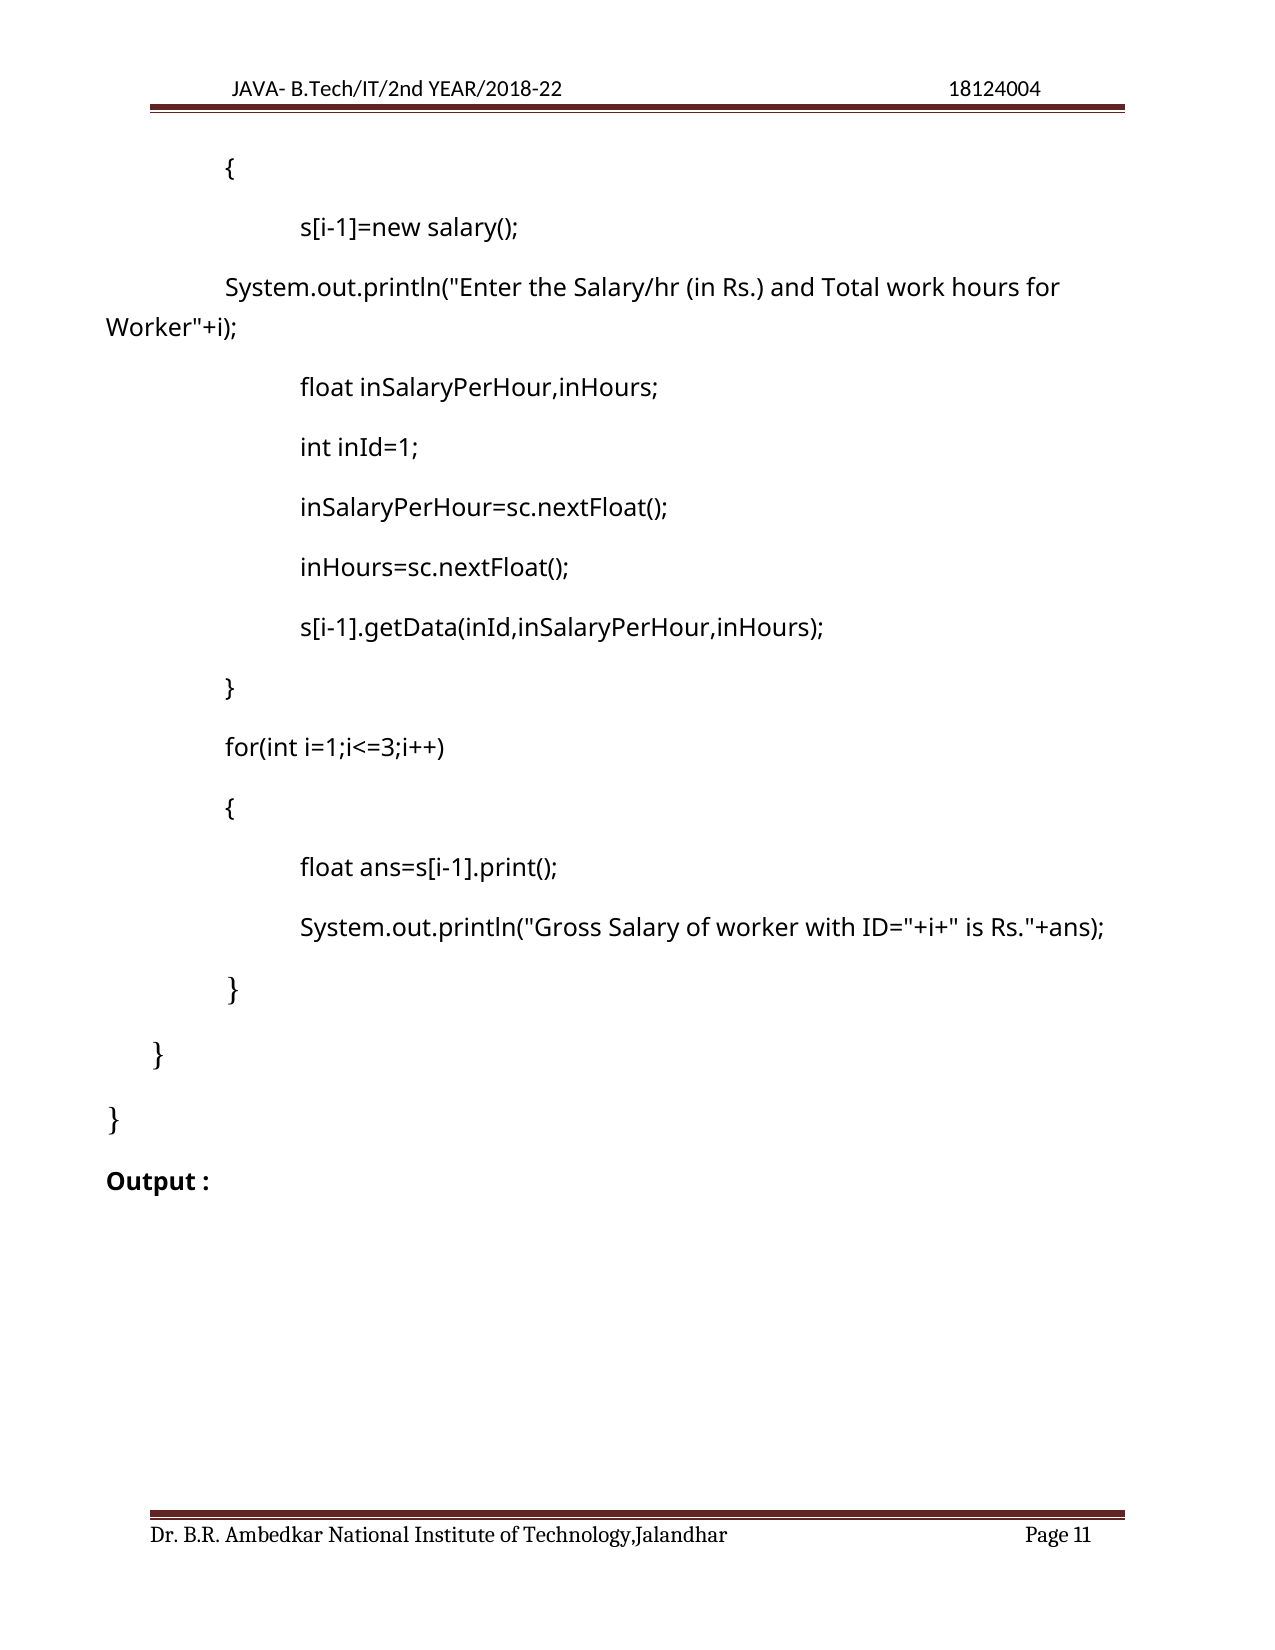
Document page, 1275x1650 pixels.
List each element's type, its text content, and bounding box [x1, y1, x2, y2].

text inHours=sc.nextFloat(); [106, 549, 1125, 583]
text float ans=s[i-1].print(); [106, 849, 1125, 883]
text } [106, 969, 1125, 1007]
text } [106, 669, 1125, 703]
text { [106, 150, 1125, 184]
text System.out.println("Enter the Salary/hr (in Rs.) and Total work hours for Worker"+i); [106, 270, 1154, 343]
text Output : [106, 1164, 1125, 1198]
text s[i-1].getData(inId,inSalaryPerHour,inHours); [106, 609, 1125, 643]
text for(int i=1;i<=3;i++) [106, 729, 1125, 763]
text float inSalaryPerHour,inHours; [106, 369, 1125, 403]
text s[i-1]=new salary(); [106, 210, 1125, 244]
text inSalaryPerHour=sc.nextFloat(); [106, 489, 1125, 523]
text } [106, 1034, 1125, 1072]
text } [106, 1099, 1125, 1137]
text int inId=1; [106, 429, 1125, 463]
text { [106, 789, 1125, 823]
text System.out.println("Gross Salary of worker with ID="+i+" is Rs."+ans); [106, 909, 1125, 943]
